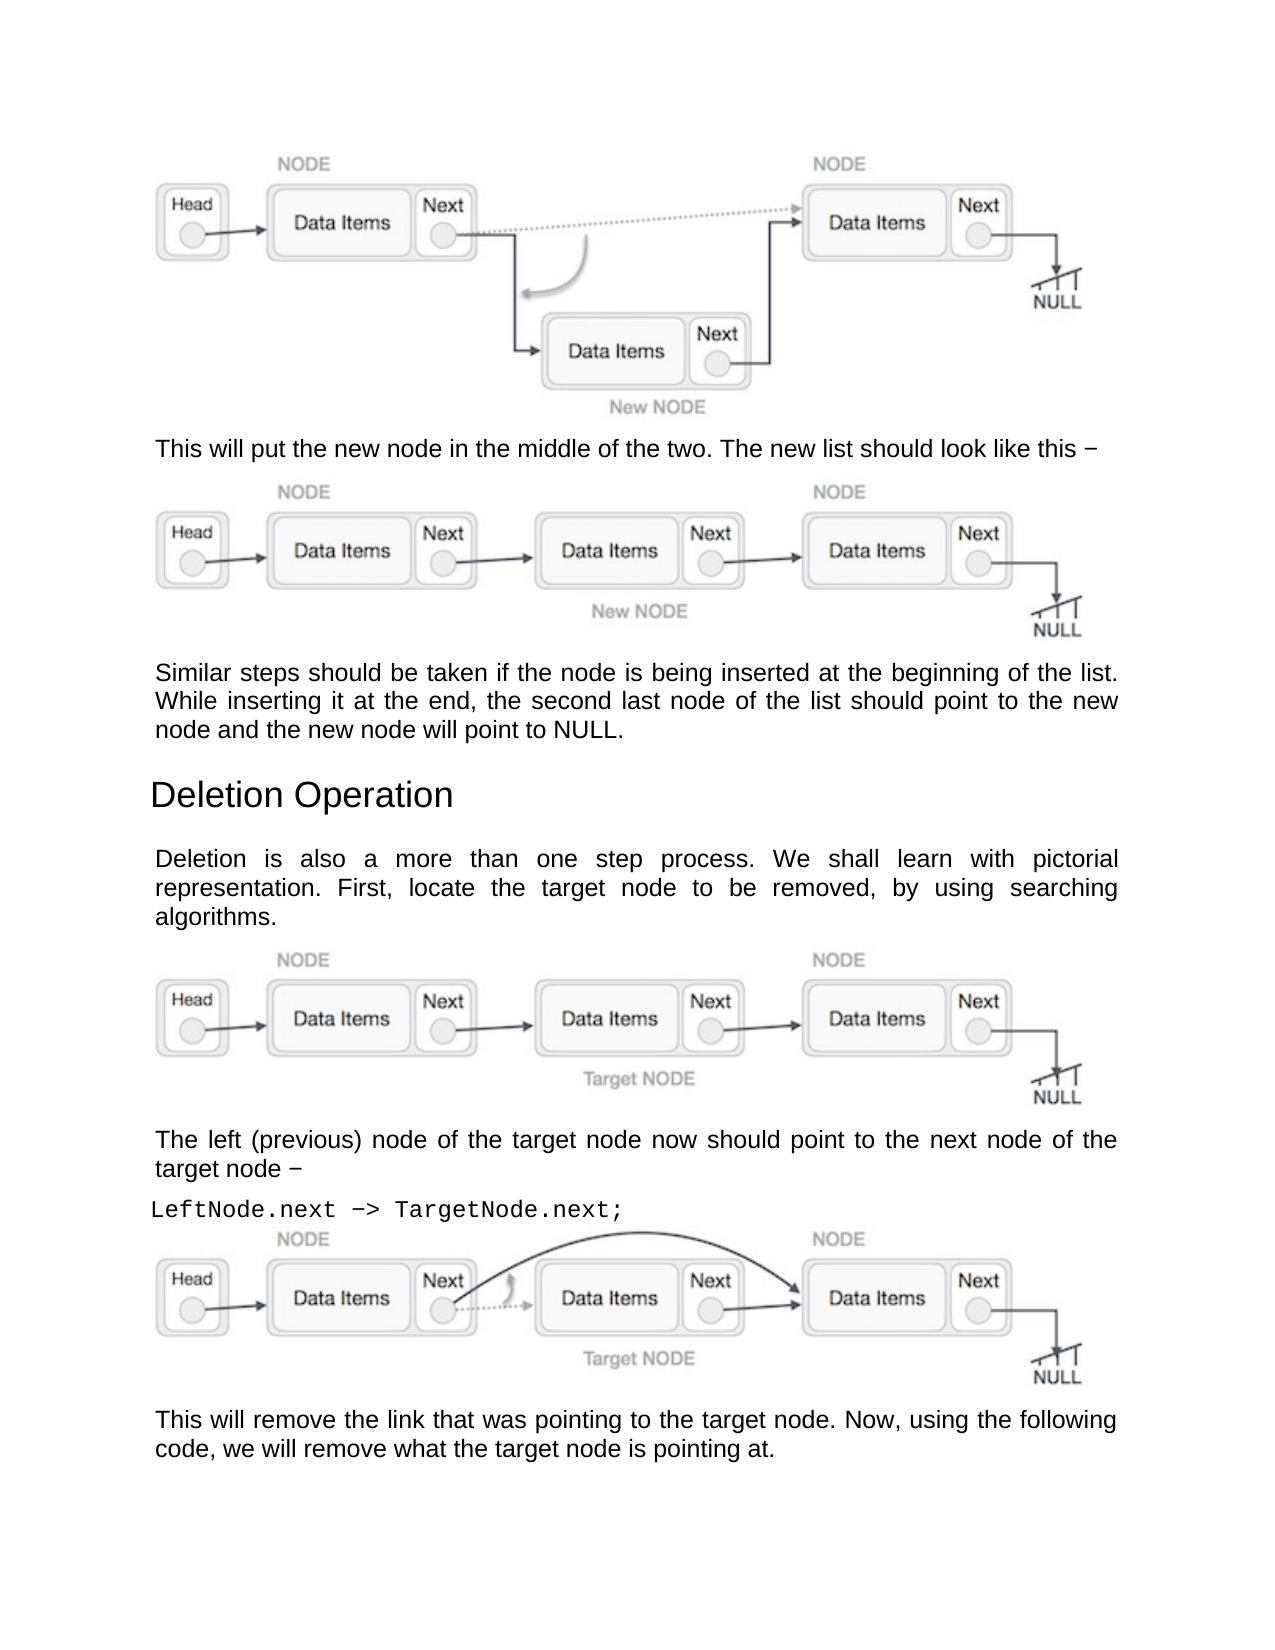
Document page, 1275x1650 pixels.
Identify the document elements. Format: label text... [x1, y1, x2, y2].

text LeftNode.next −> TargetNode.next; [150, 1198, 1125, 1225]
picture [150, 1225, 1088, 1393]
text Deletion is also a more than one step process. We shall learn with pictorial representation. First, locate the target node to be removed, by using searching algorithms. [155, 844, 1120, 930]
text Deletion Operation [150, 773, 1125, 815]
picture [150, 477, 1088, 645]
picture [150, 150, 1088, 422]
text Similar steps should be taken if the node is being inserted at the beginning of the list. While inserting it at the end, the second last node of the list should point to the new node and the new node will point to NULL. [155, 657, 1120, 744]
text The left (previous) node of the target node now should point to the next node of the target node − [155, 1125, 1120, 1183]
text This will put the new node in the middle of the two. The new list should look like this − [155, 434, 1120, 462]
text This will remove the link that was pointing to the target node. Now, using the following code, we will remove what the target node is pointing at. [155, 1405, 1120, 1462]
picture [150, 945, 1088, 1113]
